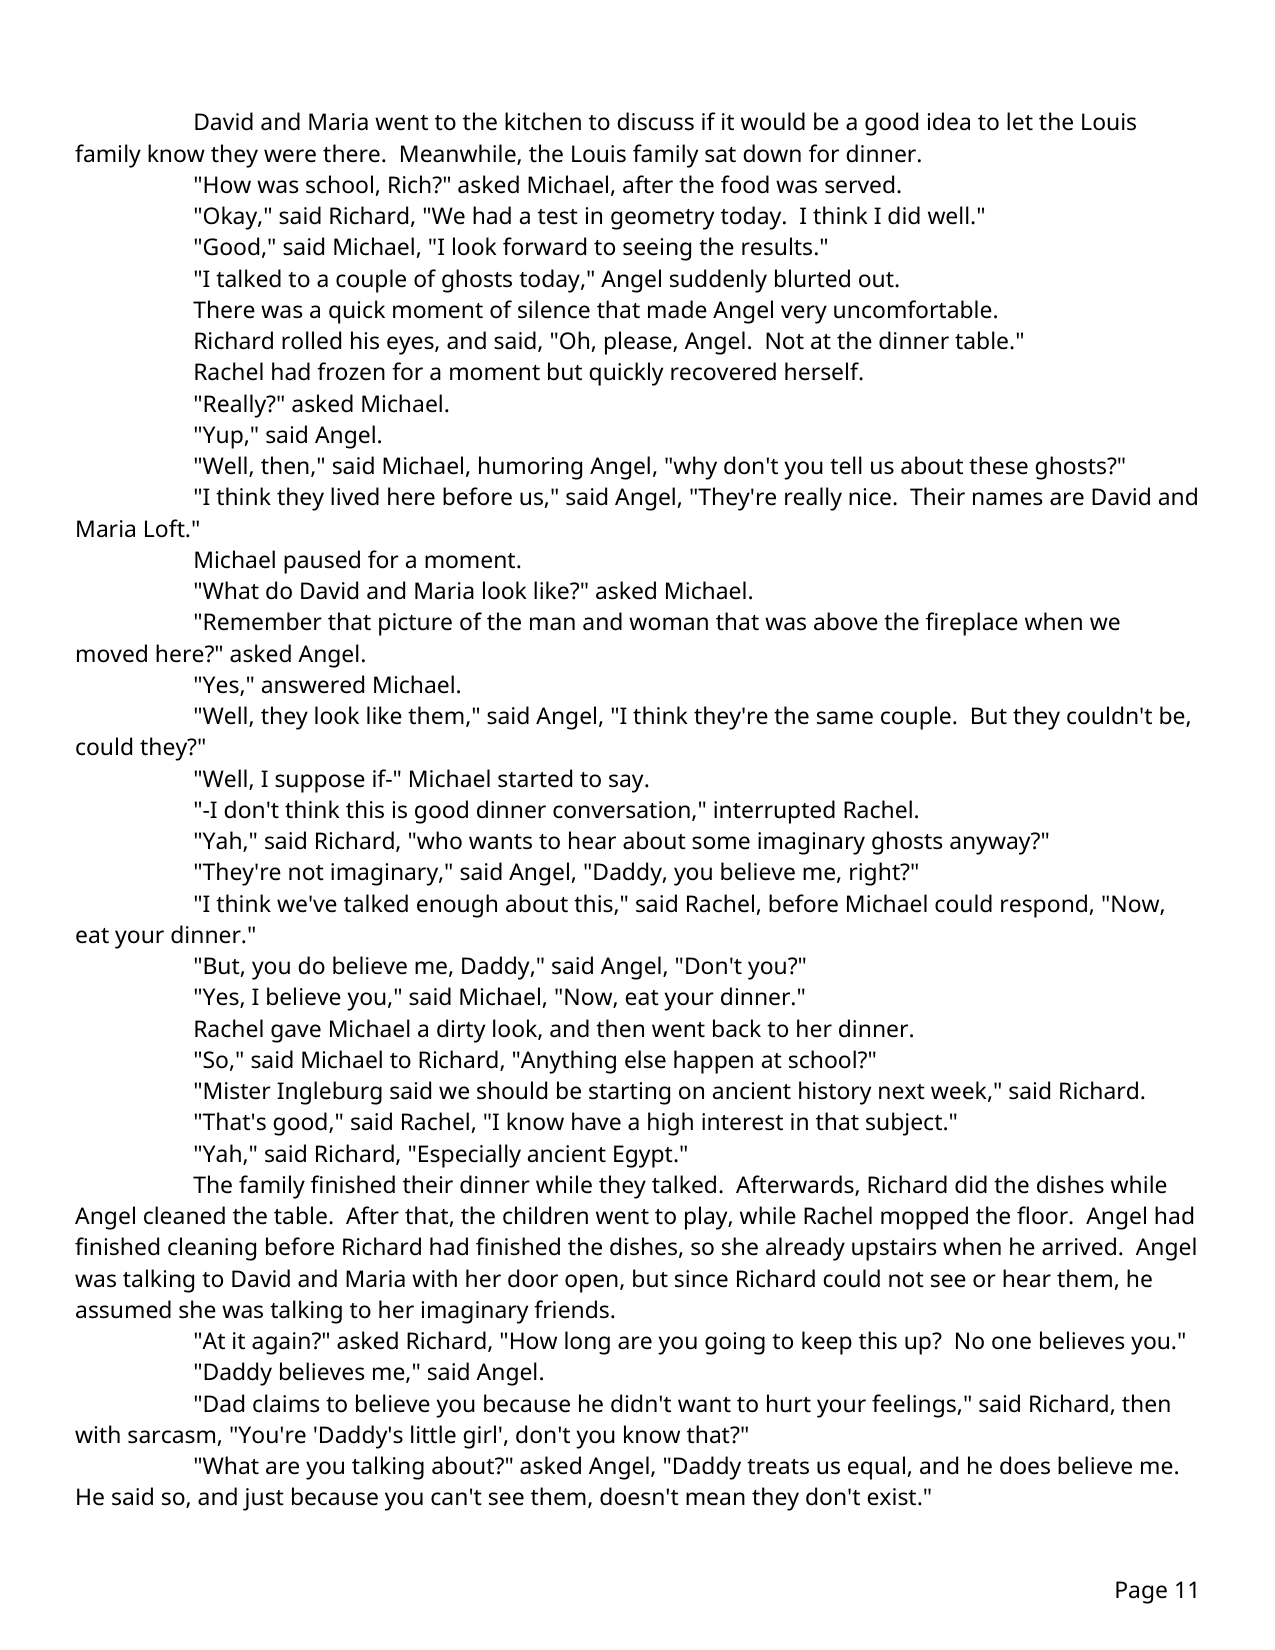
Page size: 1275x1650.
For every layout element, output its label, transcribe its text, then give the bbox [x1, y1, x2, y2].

text Michael paused for a moment. [75, 544, 1200, 575]
text "Well, I suppose if-" Michael started to say. [75, 762, 1200, 794]
text "Yup," said Angel. [75, 419, 1200, 450]
text "But, you do believe me, Daddy," said Angel, "Don't you?" [75, 950, 1200, 981]
text "Daddy believes me," said Angel. [75, 1356, 1200, 1387]
text The family finished their dinner while they talked. Afterwards, Richard did the dishes while Angel cleaned the table. After that, the children went to play, while Rachel mopped the floor. Angel had finished cleaning before Richard had finished the dishes, so she already upstairs when he arrived. Angel was talking to David and Maria with her door open, but since Richard could not see or hear them, he assumed she was talking to her imaginary friends. [75, 1169, 1200, 1325]
text "They're not imaginary," said Angel, "Daddy, you believe me, right?" [75, 856, 1200, 887]
text "Really?" asked Michael. [75, 387, 1200, 419]
text "I think they lived here before us," said Angel, "They're really nice. Their names are David and Maria Loft." [75, 481, 1200, 544]
text "Yah," said Richard, "who wants to hear about some imaginary ghosts anyway?" [75, 825, 1200, 856]
text "That's good," said Rachel, "I know have a high interest in that subject." [75, 1106, 1200, 1137]
text "Yes," answered Michael. [75, 669, 1200, 700]
text David and Maria went to the kitchen to discuss if it would be a good idea to let the Louis family know they were there. Meanwhile, the Louis family sat down for dinner. [75, 106, 1200, 169]
text "-I don't think this is good dinner conversation," interrupted Rachel. [75, 794, 1200, 825]
text "So," said Michael to Richard, "Anything else happen at school?" [75, 1044, 1200, 1075]
text "Well, they look like them," said Angel, "I think they're the same couple. But they couldn't be, could they?" [75, 700, 1200, 762]
text "Mister Ingleburg said we should be starting on ancient history next week," said Richard. [75, 1075, 1200, 1106]
text Rachel had frozen for a moment but quickly recovered herself. [75, 356, 1200, 387]
text "I think we've talked enough about this," said Rachel, before Michael could respond, "Now, eat your dinner." [75, 887, 1200, 950]
text "What are you talking about?" asked Angel, "Daddy treats us equal, and he does believe me. He said so, and just because you can't see them, doesn't mean they don't exist." [75, 1450, 1200, 1512]
text "Remember that picture of the man and woman that was above the fireplace when we moved here?" asked Angel. [75, 606, 1200, 669]
text "I talked to a couple of ghosts today," Angel suddenly blurted out. [75, 262, 1200, 294]
text "How was school, Rich?" asked Michael, after the food was served. [75, 169, 1200, 200]
text "Okay," said Richard, "We had a test in geometry today. I think I did well." [75, 200, 1200, 231]
text "Yes, I believe you," said Michael, "Now, eat your dinner." [75, 981, 1200, 1012]
text There was a quick moment of silence that made Angel very uncomfortable. [75, 294, 1200, 325]
text "Well, then," said Michael, humoring Angel, "why don't you tell us about these ghosts?" [75, 450, 1200, 481]
text Richard rolled his eyes, and said, "Oh, please, Angel. Not at the dinner table." [75, 325, 1200, 356]
text "Yah," said Richard, "Especially ancient Egypt." [75, 1137, 1200, 1169]
text Rachel gave Michael a dirty look, and then went back to her dinner. [75, 1012, 1200, 1044]
text "What do David and Maria look like?" asked Michael. [75, 575, 1200, 606]
text "Dad claims to believe you because he didn't want to hurt your feelings," said Richard, then with sarcasm, "You're 'Daddy's little girl', don't you know that?" [75, 1387, 1200, 1450]
text "Good," said Michael, "I look forward to seeing the results." [75, 231, 1200, 262]
text "At it again?" asked Richard, "How long are you going to keep this up? No one believes you." [75, 1325, 1200, 1356]
